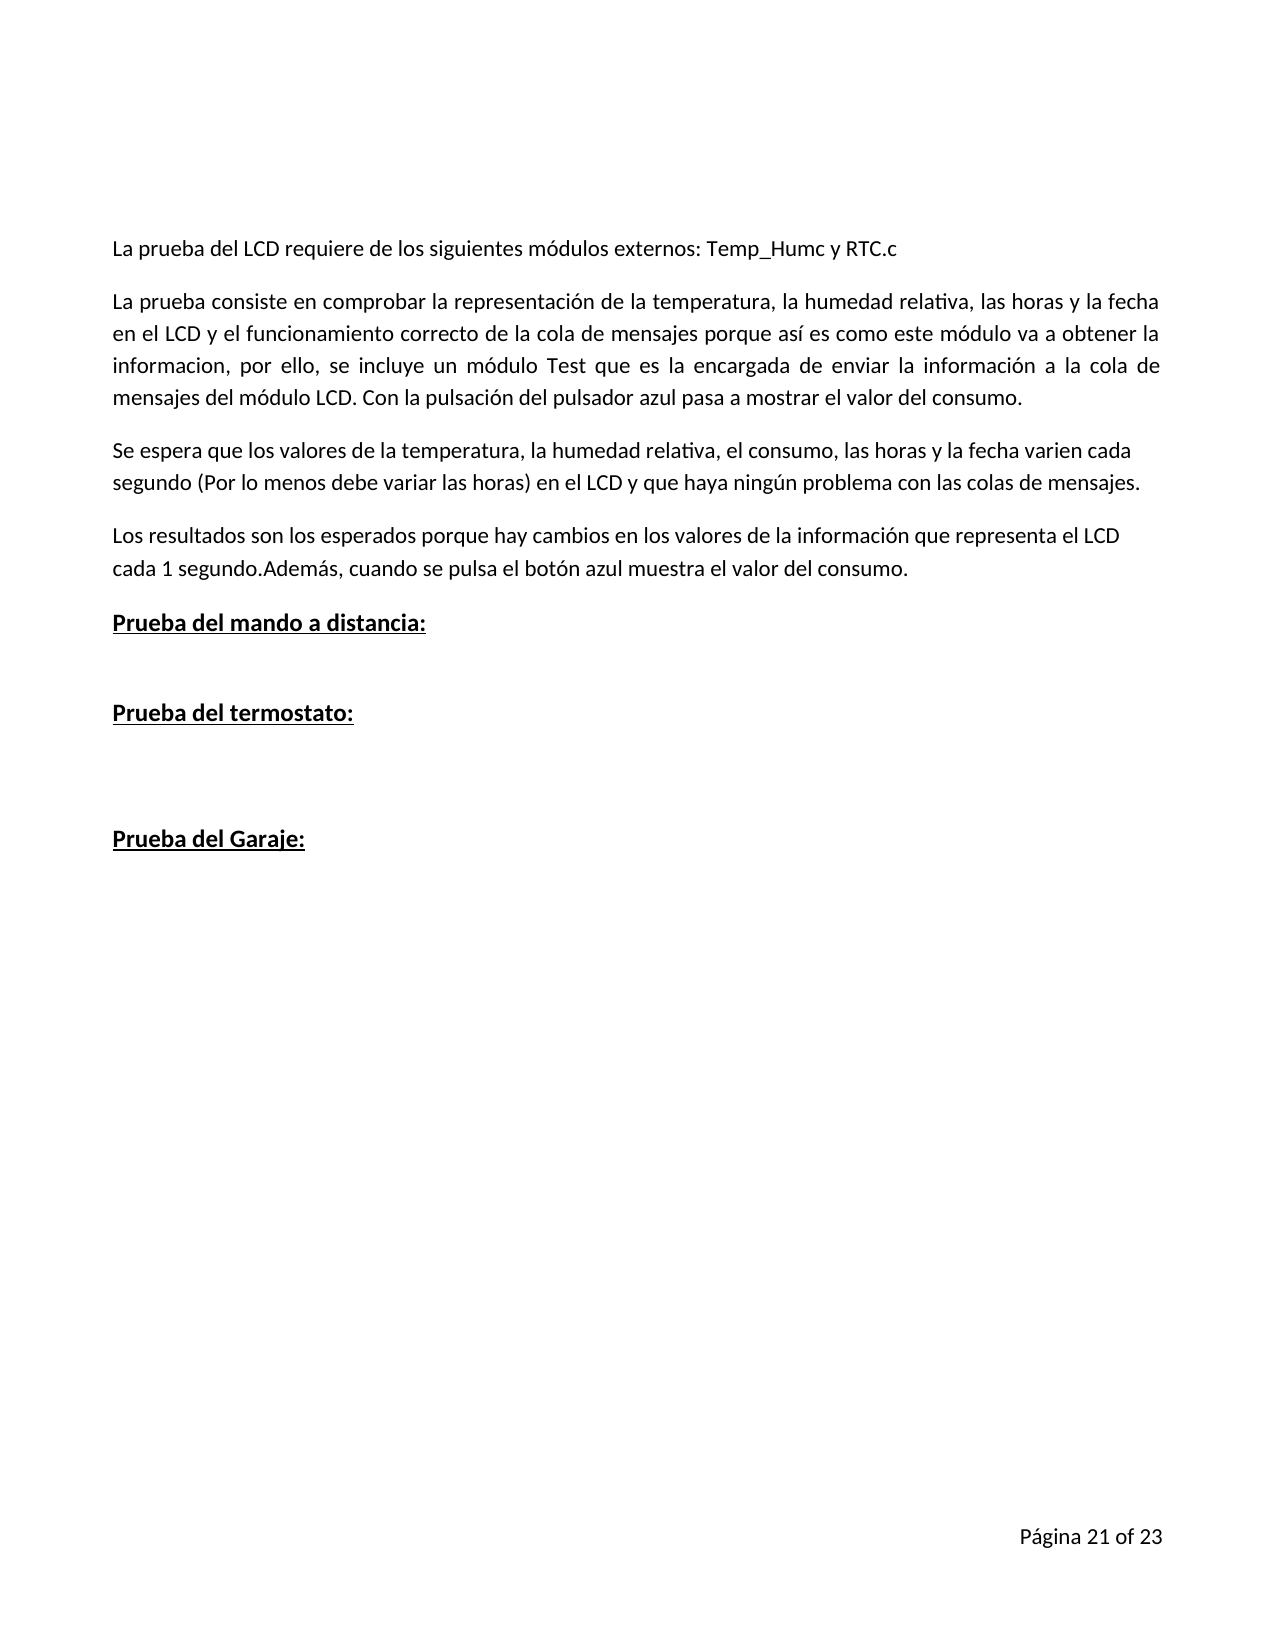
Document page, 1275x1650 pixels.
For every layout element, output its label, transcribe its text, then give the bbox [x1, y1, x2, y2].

text Prueba del termostato: [112, 698, 1162, 728]
text La prueba consiste en comprobar la representación de la temperatura, la humedad relativa, las horas y la fecha en el LCD y el funcionamiento correcto de la cola de mensajes porque así es como este módulo va a obtener la informacion, por ello, se incluye un módulo Test que es la encargada de enviar la información a la cola de mensajes del módulo LCD. Con la pulsación del pulsador azul pasa a mostrar el valor del consumo. [112, 287, 1162, 411]
text Prueba del mando a distancia: [112, 607, 1162, 637]
text La prueba del LCD requiere de los siguientes módulos externos: Temp_Humc y RTC.c [112, 234, 1162, 262]
text Prueba del Garaje: [112, 823, 1162, 854]
text Se espera que los valores de la temperatura, la humedad relativa, el consumo, las horas y la fecha varien cada segundo (Por lo menos debe variar las horas) en el LCD y que haya ningún problema con las colas de mensajes. [112, 436, 1162, 497]
text Los resultados son los esperados porque hay cambios en los valores de la información que representa el LCD cada 1 segundo.Además, cuando se pulsa el botón azul muestra el valor del consumo. [112, 522, 1162, 582]
